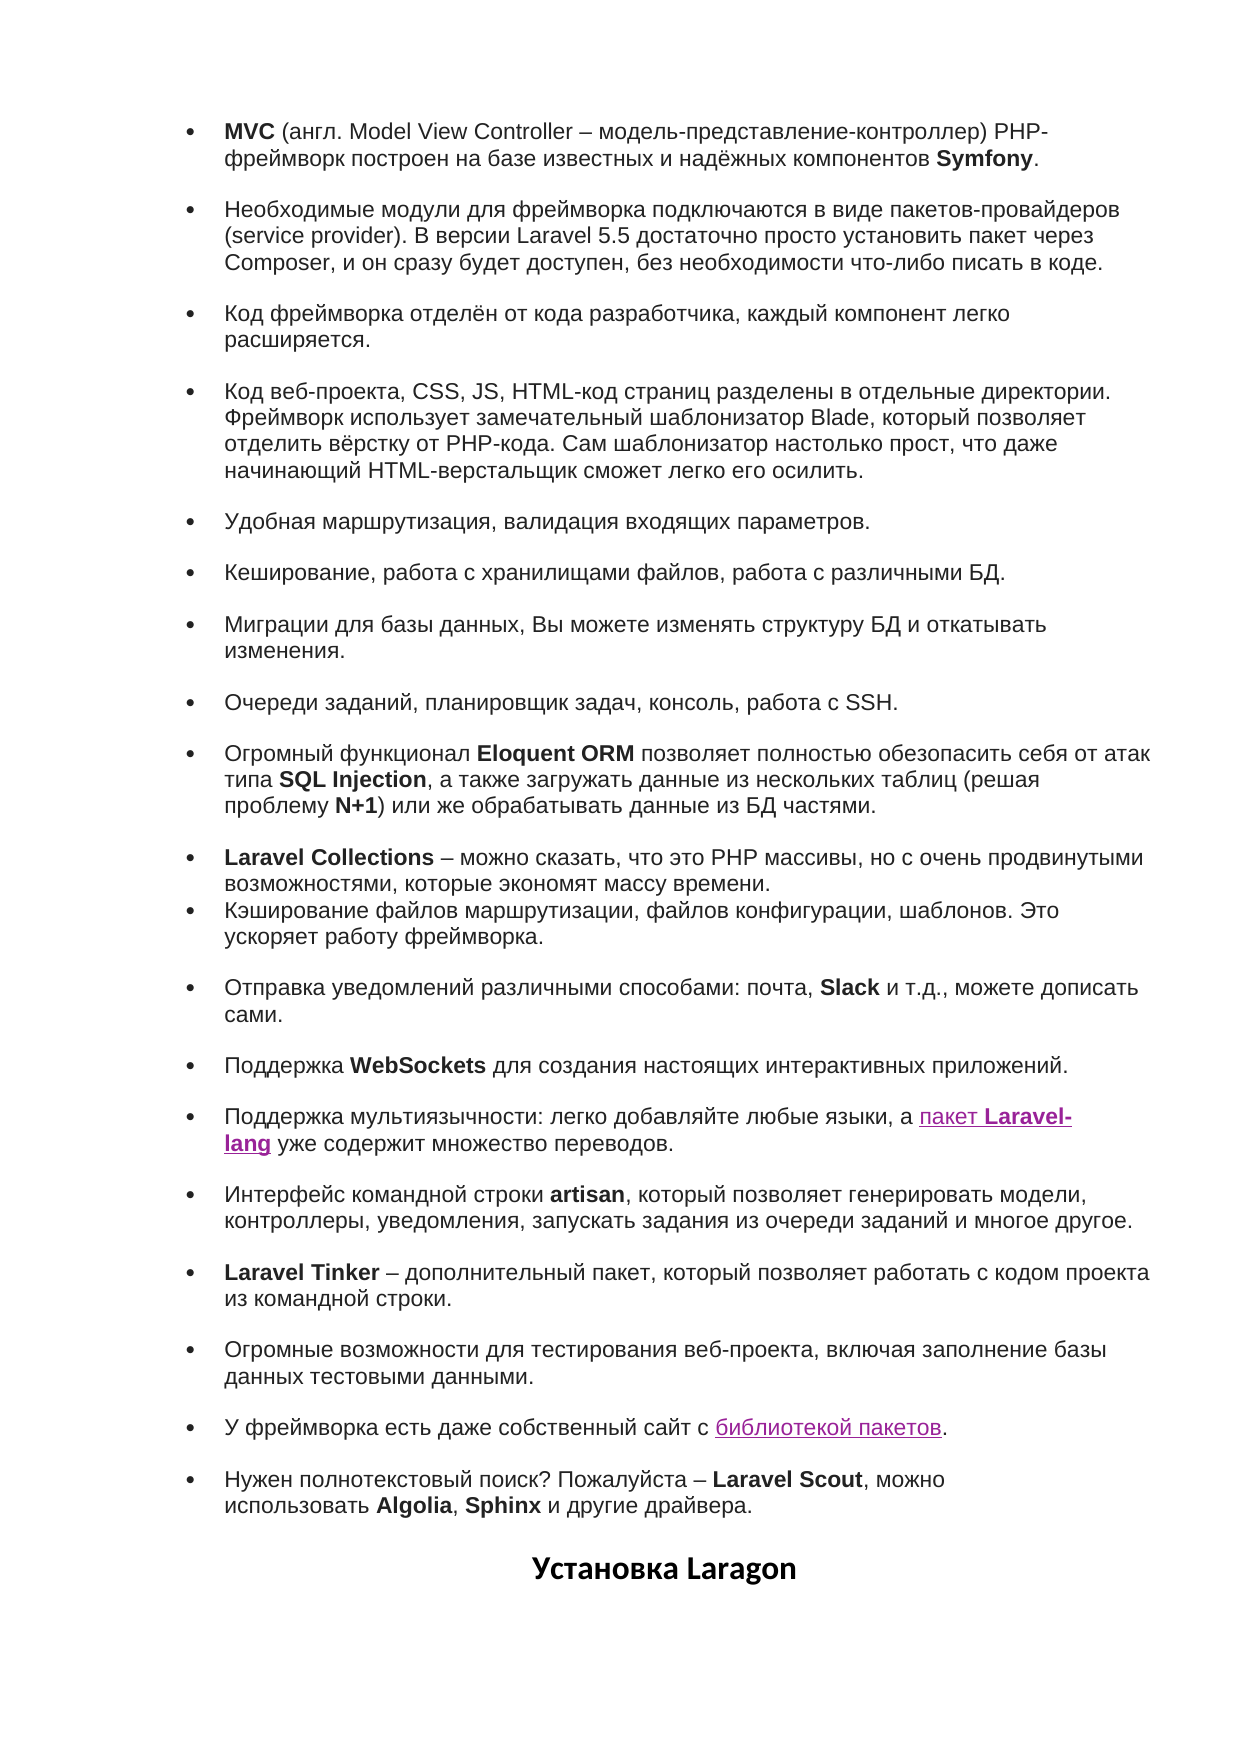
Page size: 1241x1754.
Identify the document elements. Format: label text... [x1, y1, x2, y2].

list Код веб-проекта, CSS, JS, HTML-код страниц разделены в отдельные директории. Фреймворк использует замечательный шаблонизатор Blade, который позволяет отделить вёрстку от PHP-кода. Сам шаблонизатор настолько прост, что даже начинающий HTML-верстальщик сможет легко его осилить. [187, 378, 1152, 483]
list MVC (англ. Model View Controller – модель-представление-контроллер) PHP-фреймворк построен на базе известных и надёжных компонентов Symfony. [187, 118, 1152, 171]
list Необходимые модули для фреймворка подключаются в виде пакетов-провайдеров (service provider). В версии Laravel 5.5 достаточно просто установить пакет через Сomposer, и он сразу будет доступен, без необходимости что-либо писать в коде. [187, 196, 1152, 275]
list Laravel Collections – можно сказать, что это PHP массивы, но с очень продвинутыми возможностями, которые экономят массу времени. [187, 844, 1152, 897]
list Огромный функционал Eloquent ORM позволяет полностью обезопасить себя от атак типа SQL Injection, а также загружать данные из нескольких таблиц (решая проблему N+1) или же обрабатывать данные из БД частями. [187, 740, 1152, 819]
list Кэширование файлов маршрутизации, файлов конфигурации, шаблонов. Это ускоряет работу фреймворка. [187, 897, 1152, 949]
list Нужен полнотекстовый поиск? Пожалуйста – Laravel Scout, можно использовать Algolia, Sphinx и другие драйвера. [187, 1466, 1152, 1518]
list Кеширование, работа с хранилищами файлов, работа с различными БД. [187, 559, 1152, 586]
list У фреймворка есть даже собственный сайт с библиотекой пакетов. [187, 1414, 1152, 1441]
list Интерфейс командной строки artisan, который позволяет генерировать модели, контроллеры, уведомления, запускать задания из очереди заданий и многое другое. [187, 1181, 1152, 1234]
list Код фреймворка отделён от кода разработчика, каждый компонент легко расширяется. [187, 300, 1152, 353]
list Поддержка WebSockets для создания настоящих интерактивных приложений. [187, 1052, 1152, 1078]
list Поддержка мультиязычности: легко добавляйте любые языки, а пакет Laravel-lang уже содержит множество переводов. [187, 1103, 1152, 1156]
list Удобная маршрутизация, валидация входящих параметров. [187, 508, 1152, 534]
list Огромные возможности для тестирования веб-проекта, включая заполнение базы данных тестовыми данными. [187, 1336, 1152, 1389]
list Laravel Tinker – дополнительный пакет, который позволяет работать с кодом проекта из командной строки. [187, 1259, 1152, 1311]
list Отправка уведомлений различными способами: почта, Slack и т.д., можете дописать сами. [187, 974, 1152, 1027]
text Установка Laragon [177, 1547, 1152, 1588]
list Миграции для базы данных, Вы можете изменять структуру БД и откатывать изменения. [187, 611, 1152, 663]
list Очереди заданий, планировщик задач, консоль, работа с SSH. [187, 688, 1152, 715]
